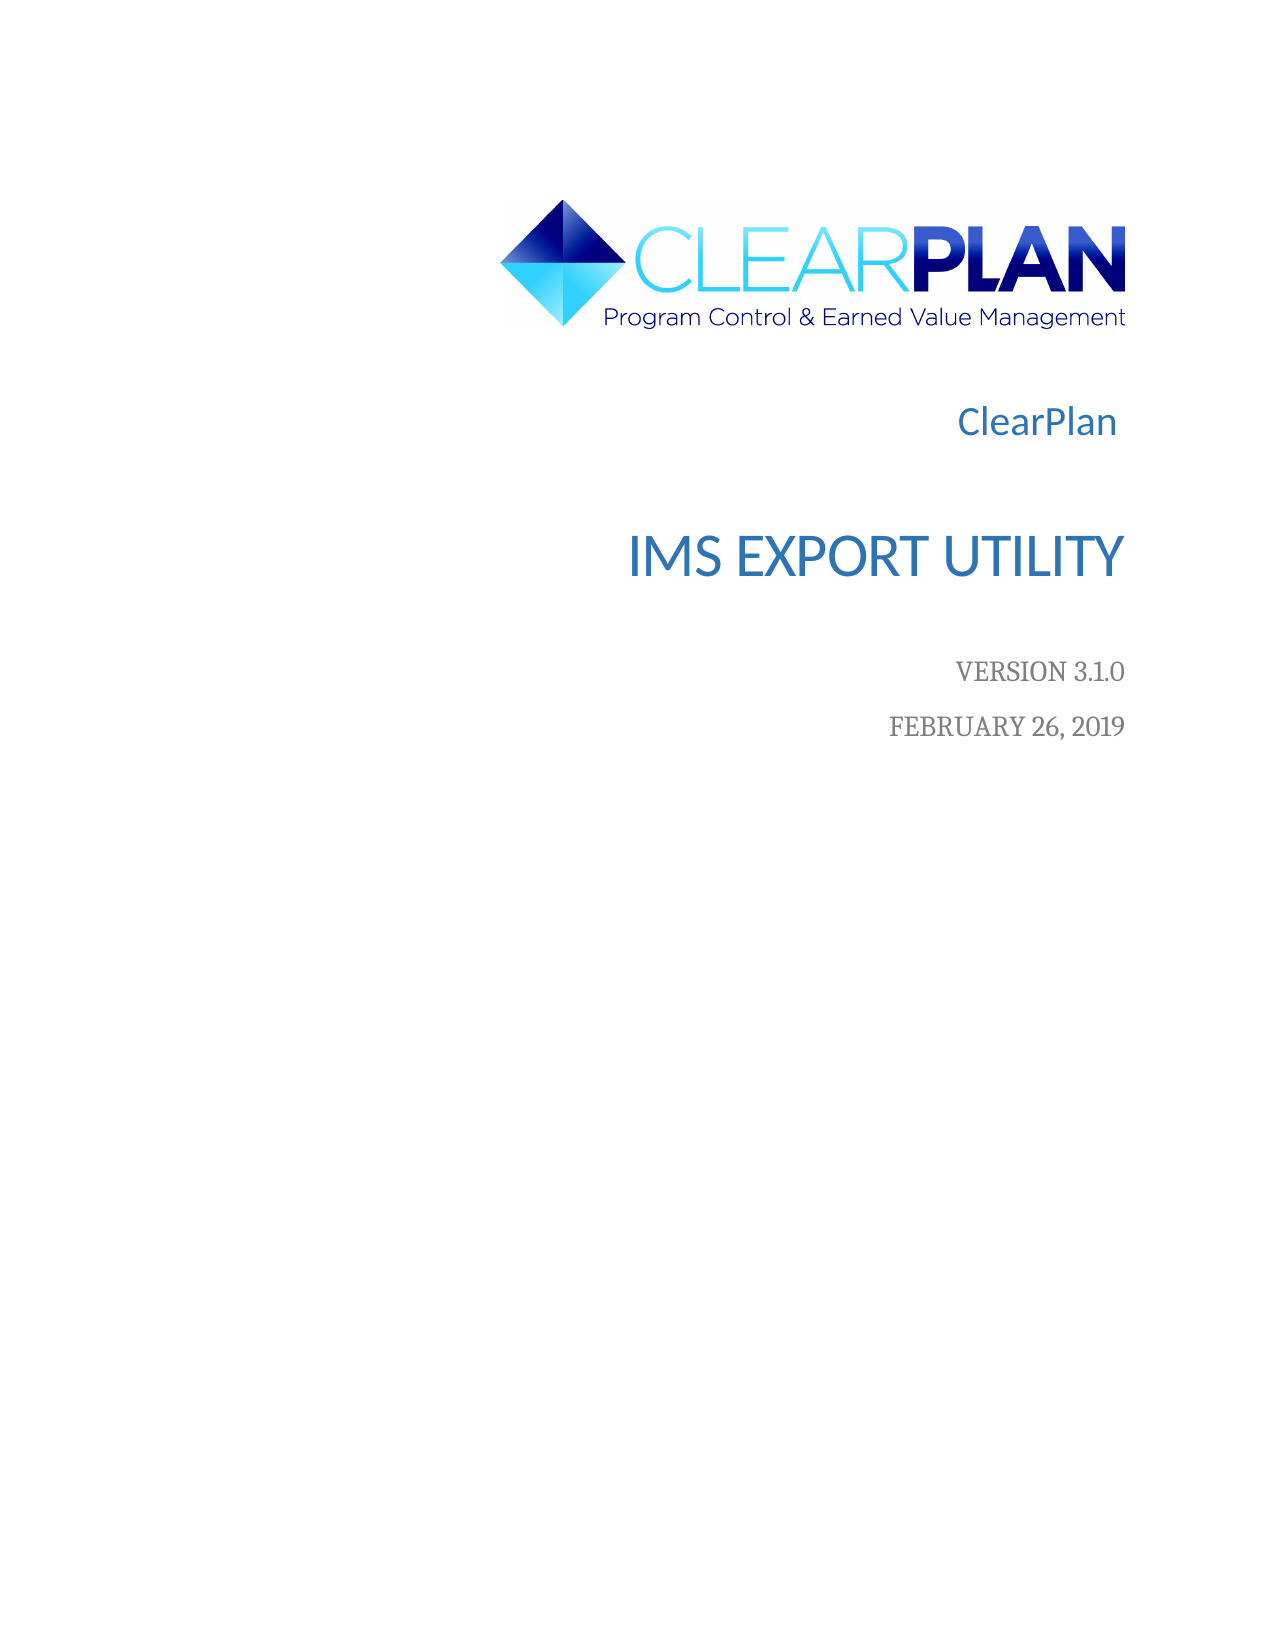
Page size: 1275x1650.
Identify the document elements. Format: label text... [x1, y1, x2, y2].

subtitle Version 3.1.0 [157, 655, 1125, 688]
picture [500, 200, 1125, 329]
